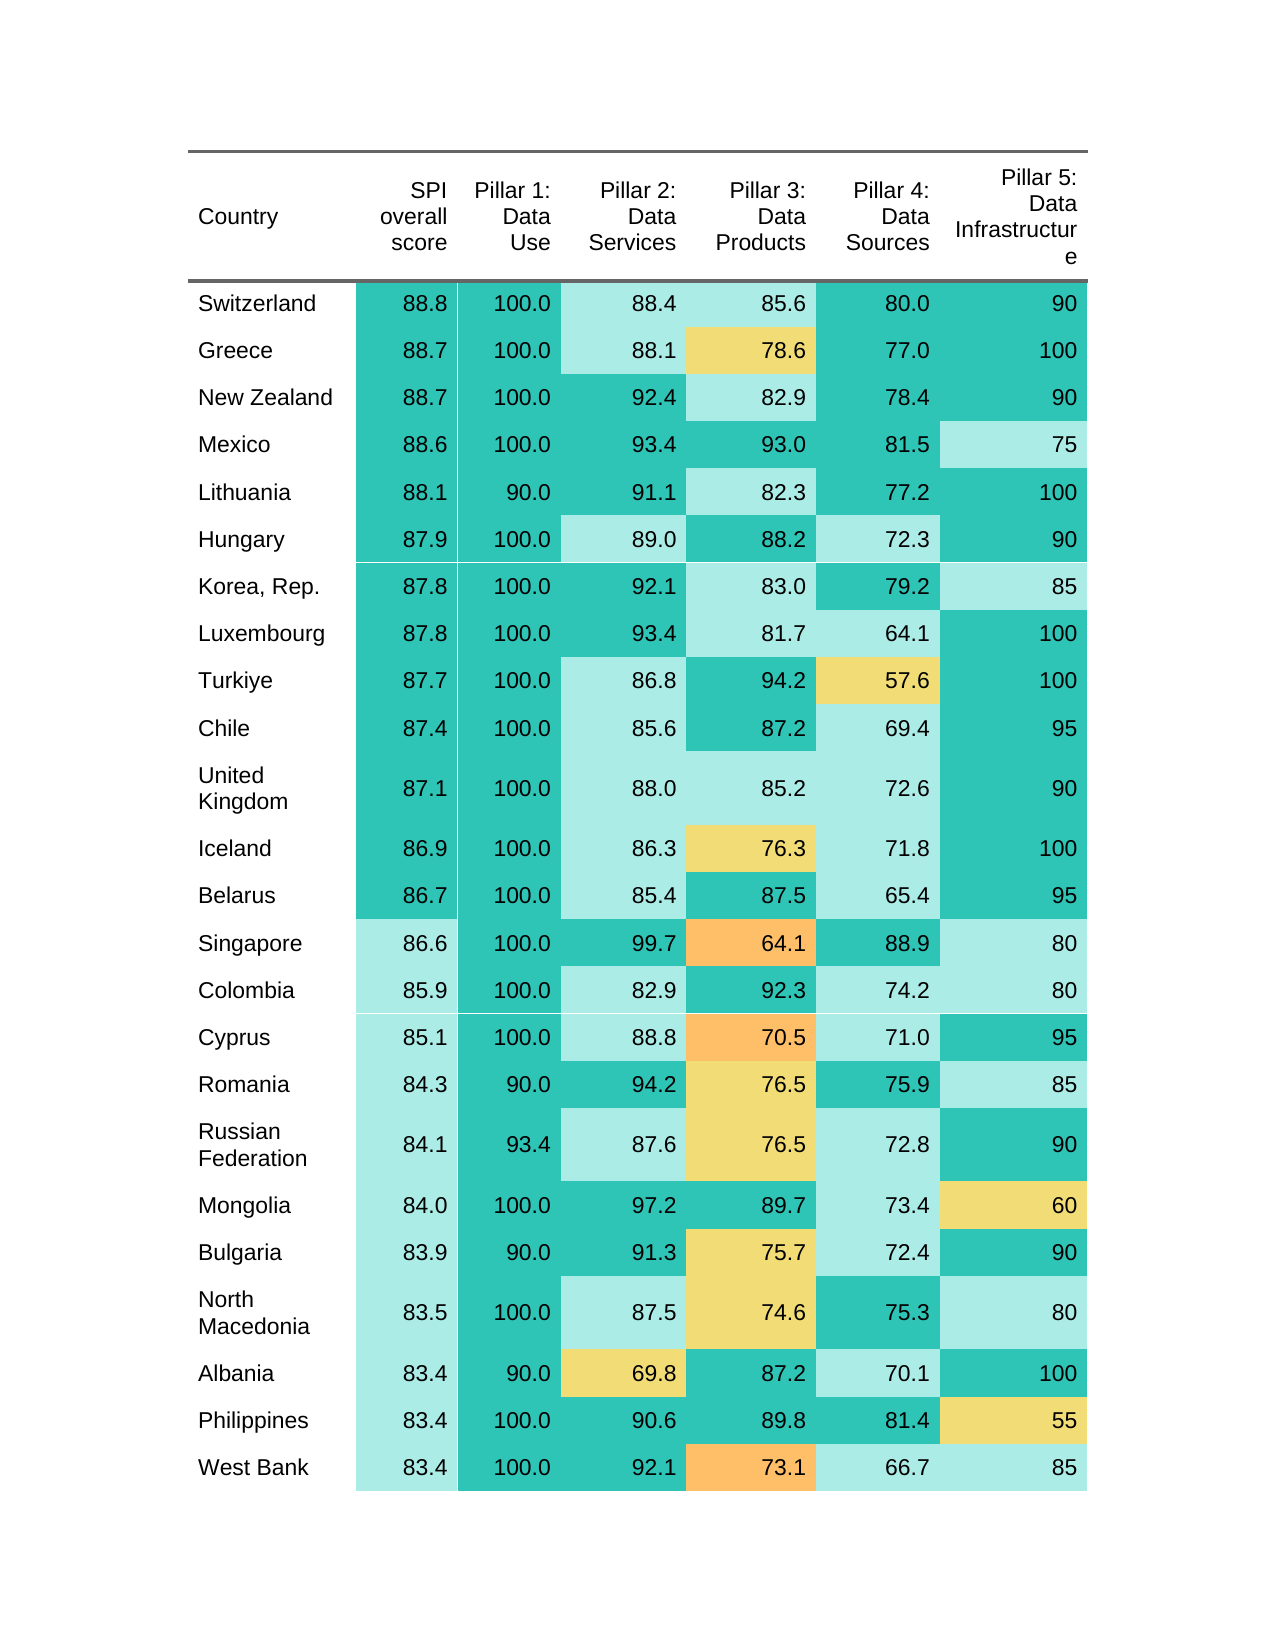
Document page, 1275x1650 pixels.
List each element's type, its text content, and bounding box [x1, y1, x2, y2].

table_cell 60 [940, 1181, 1087, 1229]
table_cell 80 [940, 966, 1087, 1013]
table_cell 89.7 [686, 1181, 816, 1229]
table_cell 85.4 [561, 872, 686, 919]
table_cell 57.6 [816, 657, 940, 704]
table_cell 90.0 [458, 1061, 561, 1108]
table_header Pillar 5: Data Infrastructure [940, 153, 1087, 279]
table_header Pillar 3: Data Products [686, 153, 816, 279]
table_cell 55 [940, 1397, 1087, 1444]
table_cell 100.0 [458, 610, 561, 657]
table_cell 88.6 [356, 421, 457, 468]
table_cell 88.0 [561, 751, 686, 825]
table_header Pillar 4: Data Sources [816, 153, 940, 279]
table_cell 90 [940, 374, 1087, 421]
table_cell 90 [940, 1229, 1087, 1276]
table_cell 88.7 [356, 374, 457, 421]
table_cell Korea, Rep. [188, 563, 356, 610]
table_cell 100 [940, 468, 1087, 515]
table_cell 72.3 [816, 515, 940, 562]
table_cell Luxembourg [188, 610, 356, 657]
table_header SPI overall score [356, 153, 457, 279]
table_cell 86.8 [561, 657, 686, 704]
table_cell 70.1 [816, 1349, 940, 1397]
table_cell Russian Federation [188, 1108, 356, 1181]
table_cell 85.6 [561, 704, 686, 751]
table_cell 81.5 [816, 421, 940, 468]
table_cell 100.0 [458, 704, 561, 751]
table_cell 100.0 [458, 1014, 561, 1061]
table_cell 94.2 [686, 657, 816, 704]
table_cell 87.8 [356, 610, 457, 657]
table_cell 100.0 [458, 919, 561, 966]
table_cell Belarus [188, 872, 356, 919]
table_cell 83.0 [686, 563, 816, 610]
table_cell 75.9 [816, 1061, 940, 1108]
table_cell 93.4 [561, 610, 686, 657]
table_cell 100 [940, 1349, 1087, 1397]
table_cell Switzerland [188, 283, 356, 327]
table_cell 85.2 [686, 751, 816, 825]
table_cell 87.9 [356, 515, 457, 562]
table_cell 88.2 [686, 515, 816, 562]
table_cell 73.1 [686, 1444, 816, 1491]
table_cell 100.0 [458, 283, 561, 327]
table_cell 86.9 [356, 825, 457, 872]
table_cell 92.3 [686, 966, 816, 1013]
table_cell 100.0 [458, 825, 561, 872]
table_cell 100.0 [458, 515, 561, 562]
table_cell 69.8 [561, 1349, 686, 1397]
table_cell 100.0 [458, 327, 561, 374]
table_cell 100 [940, 610, 1087, 657]
table_cell Mexico [188, 421, 356, 468]
table_cell 88.1 [561, 327, 686, 374]
table_cell 85 [940, 563, 1087, 610]
table_cell 92.1 [561, 563, 686, 610]
table_cell Turkiye [188, 657, 356, 704]
table_header Pillar 2: Data Services [561, 153, 686, 279]
table_cell 100.0 [458, 563, 561, 610]
table_cell 91.1 [561, 468, 686, 515]
table_cell 85.6 [686, 283, 816, 327]
table_cell 88.7 [356, 327, 457, 374]
table_cell 78.4 [816, 374, 940, 421]
table_cell 88.9 [816, 919, 940, 966]
table_cell 87.5 [561, 1276, 686, 1349]
table_cell Iceland [188, 825, 356, 872]
table_cell 74.6 [686, 1276, 816, 1349]
table_cell 90.0 [458, 1229, 561, 1276]
table_cell 66.7 [816, 1444, 940, 1491]
table_cell West Bank and Gaza [188, 1444, 356, 1491]
table_cell 72.6 [816, 751, 940, 825]
table_cell 88.8 [561, 1014, 686, 1061]
table_cell 87.1 [356, 751, 457, 825]
table_cell 82.3 [686, 468, 816, 515]
table_cell 100.0 [458, 1276, 561, 1349]
table_cell 76.5 [686, 1061, 816, 1108]
table_cell 83.4 [356, 1444, 457, 1491]
table_cell 83.5 [356, 1276, 457, 1349]
table_cell 93.4 [458, 1108, 561, 1181]
table_cell 69.4 [816, 704, 940, 751]
table_cell 94.2 [561, 1061, 686, 1108]
table_cell 85 [940, 1444, 1087, 1491]
table_cell 87.4 [356, 704, 457, 751]
table_cell 90.0 [458, 1349, 561, 1397]
table_cell 70.5 [686, 1014, 816, 1061]
table_cell 71.0 [816, 1014, 940, 1061]
table_cell 87.2 [686, 1349, 816, 1397]
table_cell 90 [940, 751, 1087, 825]
table_cell 100.0 [458, 751, 561, 825]
table_cell 76.5 [686, 1108, 816, 1181]
table_cell 77.0 [816, 327, 940, 374]
table_cell 99.7 [561, 919, 686, 966]
table_cell 89.8 [686, 1397, 816, 1444]
table_cell Greece [188, 327, 356, 374]
table_cell 100.0 [458, 1444, 561, 1491]
table_cell 86.7 [356, 872, 457, 919]
table_cell 92.4 [561, 374, 686, 421]
table_cell United Kingdom [188, 751, 356, 825]
table_cell Bulgaria [188, 1229, 356, 1276]
table_cell 83.4 [356, 1349, 457, 1397]
table_cell 85 [940, 1061, 1087, 1108]
table_cell 73.4 [816, 1181, 940, 1229]
table_cell 95 [940, 872, 1087, 919]
table_cell 90 [940, 515, 1087, 562]
table_cell 100.0 [458, 1181, 561, 1229]
table_cell 95 [940, 1014, 1087, 1061]
table_cell 64.1 [686, 919, 816, 966]
table_cell 95 [940, 704, 1087, 751]
table_cell 100.0 [458, 421, 561, 468]
table_cell 100.0 [458, 374, 561, 421]
table_cell 74.2 [816, 966, 940, 1013]
table_cell 87.5 [686, 872, 816, 919]
table_cell 72.8 [816, 1108, 940, 1181]
table_cell Cyprus [188, 1014, 356, 1061]
table_cell 78.6 [686, 327, 816, 374]
table_cell 72.4 [816, 1229, 940, 1276]
table_cell 82.9 [686, 374, 816, 421]
table_cell 75.3 [816, 1276, 940, 1349]
table_cell 88.1 [356, 468, 457, 515]
table_cell 93.0 [686, 421, 816, 468]
table_cell 65.4 [816, 872, 940, 919]
table_cell 100.0 [458, 966, 561, 1013]
table_cell Singapore [188, 919, 356, 966]
table_cell 81.4 [816, 1397, 940, 1444]
table_cell Philippines [188, 1397, 356, 1444]
table_cell 88.8 [356, 283, 457, 327]
table_cell 90.6 [561, 1397, 686, 1444]
table_cell 100 [940, 825, 1087, 872]
table_cell 86.6 [356, 919, 457, 966]
table_cell 100 [940, 657, 1087, 704]
table_cell Romania [188, 1061, 356, 1108]
table_cell 84.3 [356, 1061, 457, 1108]
table_cell 75.7 [686, 1229, 816, 1276]
table_cell 71.8 [816, 825, 940, 872]
table_cell 64.1 [816, 610, 940, 657]
table_cell 76.3 [686, 825, 816, 872]
table_cell 100 [940, 327, 1087, 374]
table_cell 84.0 [356, 1181, 457, 1229]
table_cell 80 [940, 919, 1087, 966]
table_cell North Macedonia [188, 1276, 356, 1349]
table_cell Chile [188, 704, 356, 751]
table_header Country [188, 153, 356, 279]
table_header Pillar 1: Data Use [458, 153, 561, 279]
table_cell 91.3 [561, 1229, 686, 1276]
table_cell 80.0 [816, 283, 940, 327]
table_cell 100.0 [458, 872, 561, 919]
table_cell New Zealand [188, 374, 356, 421]
table_cell Lithuania [188, 468, 356, 515]
table_cell 77.2 [816, 468, 940, 515]
table_cell 79.2 [816, 563, 940, 610]
table_cell Hungary [188, 515, 356, 562]
table_cell 100.0 [458, 1397, 561, 1444]
table_cell 97.2 [561, 1181, 686, 1229]
table_cell 82.9 [561, 966, 686, 1013]
table_cell 92.1 [561, 1444, 686, 1491]
table_cell 90 [940, 283, 1087, 327]
table_cell 87.7 [356, 657, 457, 704]
table_cell 85.9 [356, 966, 457, 1013]
table_cell 87.6 [561, 1108, 686, 1181]
table_cell 83.4 [356, 1397, 457, 1444]
table_cell 83.9 [356, 1229, 457, 1276]
table_cell 80 [940, 1276, 1087, 1349]
table_cell Albania [188, 1349, 356, 1397]
table_cell 89.0 [561, 515, 686, 562]
table_cell 84.1 [356, 1108, 457, 1181]
table_cell 85.1 [356, 1014, 457, 1061]
table_cell Mongolia [188, 1181, 356, 1229]
table_cell Colombia [188, 966, 356, 1013]
table_cell 90.0 [458, 468, 561, 515]
table_cell 88.4 [561, 283, 686, 327]
table_cell 81.7 [686, 610, 816, 657]
table_cell 87.8 [356, 563, 457, 610]
table_cell 86.3 [561, 825, 686, 872]
table_cell 90 [940, 1108, 1087, 1181]
table_cell 87.2 [686, 704, 816, 751]
table_cell 93.4 [561, 421, 686, 468]
table_cell 75 [940, 421, 1087, 468]
table_cell 100.0 [458, 657, 561, 704]
